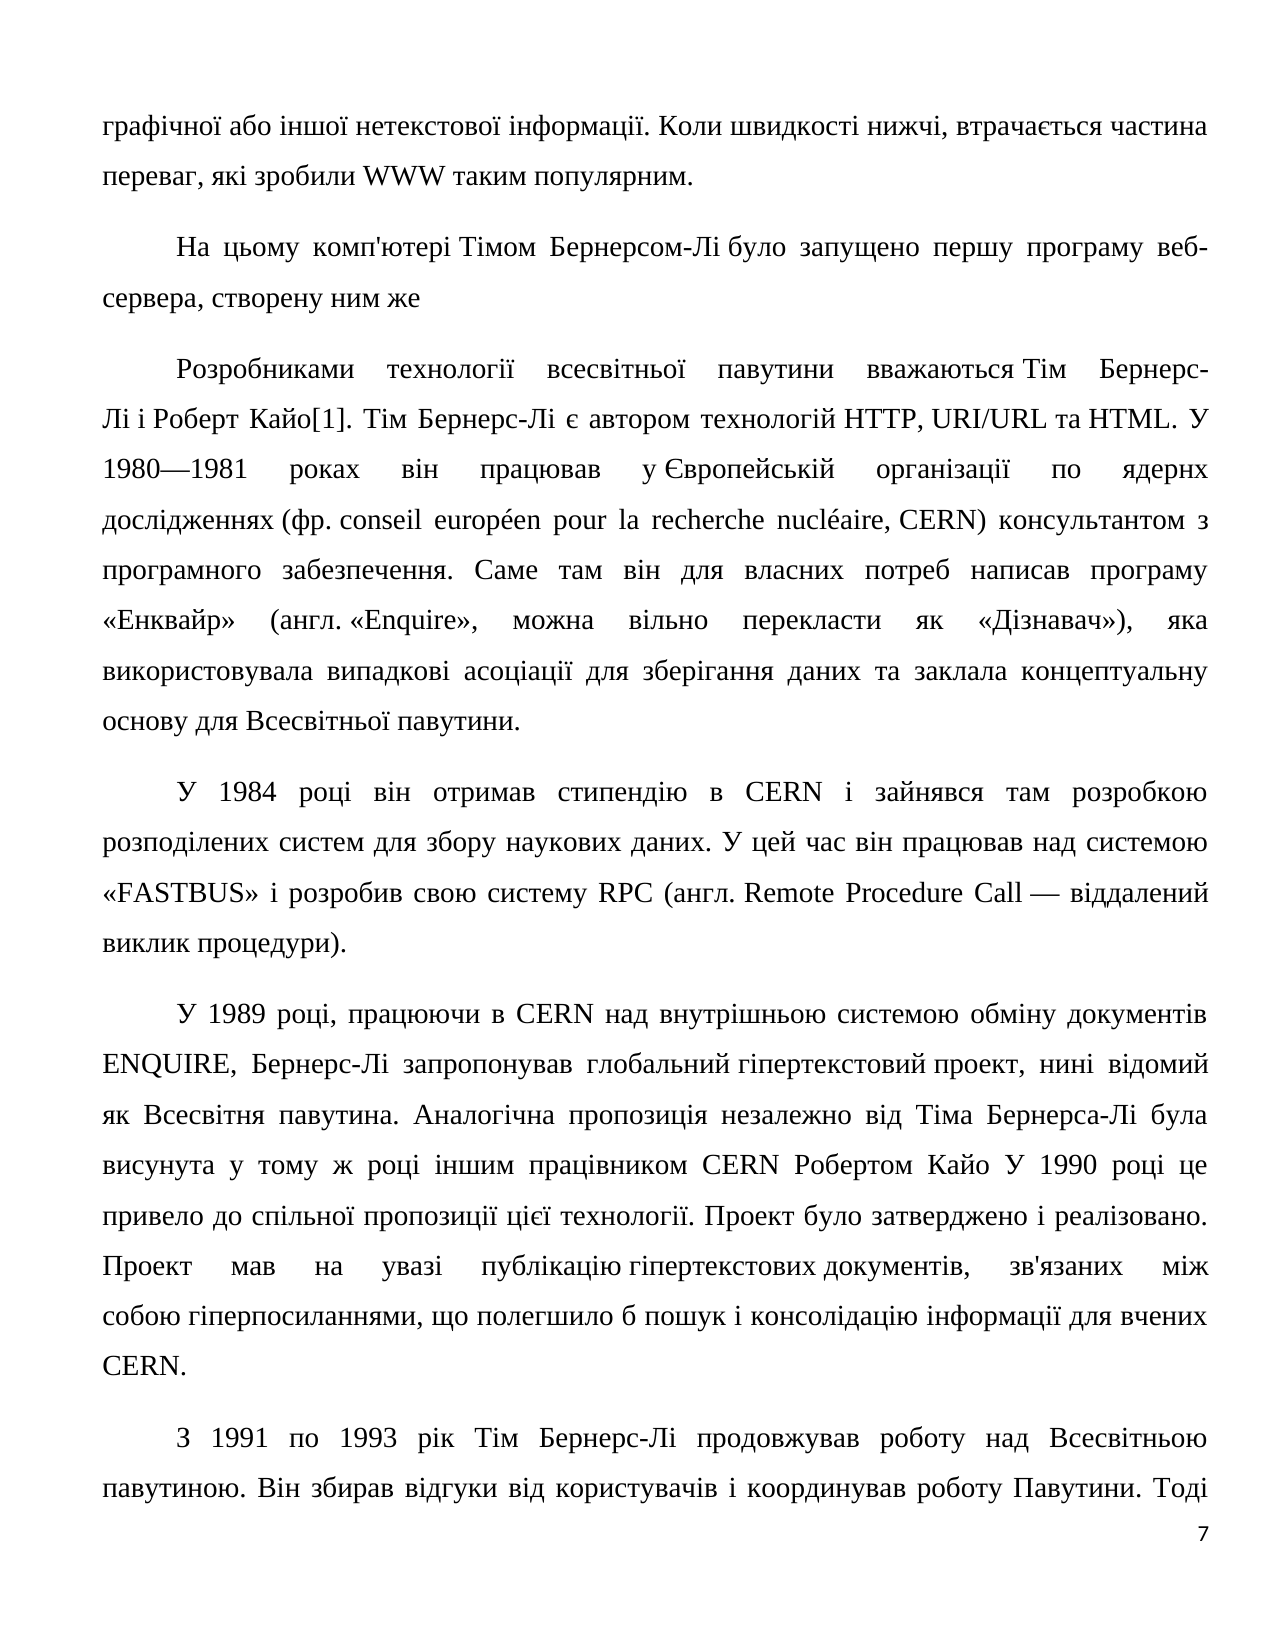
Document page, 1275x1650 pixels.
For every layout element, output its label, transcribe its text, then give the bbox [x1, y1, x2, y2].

text Розробниками технології всесвітньої павутини вважаються Тім Бернерс-Лі і Роберт Кайо[1]. Тім Бернерс-Лі є автором технологій HTTP, URI/URL та HTML. У 1980—1981 роках він працював у Європейській організації по ядернх дослідженнях (фр. conseil européen pour la recherche nucléaire, CERN) консультантом з програмного забезпечення. Саме там він для власних потреб написав програму «Енквайр» (англ. «Enquire», можна вільно перекласти як «Дізнавач»), яка використовувала випадкові асоціації для зберігання даних та заклала концептуальну основу для Всесвітньої павутини. [102, 351, 1209, 737]
text На цьому комп'ютері Тімом Бернерсом-Лі було запущено першу програму веб-сервера, створену ним же [102, 229, 1209, 313]
text У 1984 році він отримав стипендію в CERN і зайнявся там розробкою розподілених систем для збору наукових даних. У цей час він працював над системою «FASTBUS» і розробив свою систему RPC (англ. Remote Procedure Call — віддалений виклик процедури). [102, 774, 1209, 959]
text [102, 1420, 1209, 1503]
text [102, 108, 1209, 192]
text У 1989 році, працюючи в CERN над внутрішньою системою обміну документів ENQUIRE, Бернерс-Лі запропонував глобальний гіпертекстовий проект, нині відомий як Всесвітня павутина. Аналогічна пропозиція незалежно від Тіма Бернерса-Лі була висунута у тому ж році іншим працівником CERN Робертом Кайо У 1990 році це привело до спільної пропозиції цієї технології. Проект було затверджено і реалізовано. Проект мав на увазі публікацію гіпертекстових документів, зв'язаних між собою гіперпосиланнями, що полегшило б пошук і консолідацію інформації для вчених CERN. [102, 996, 1209, 1382]
